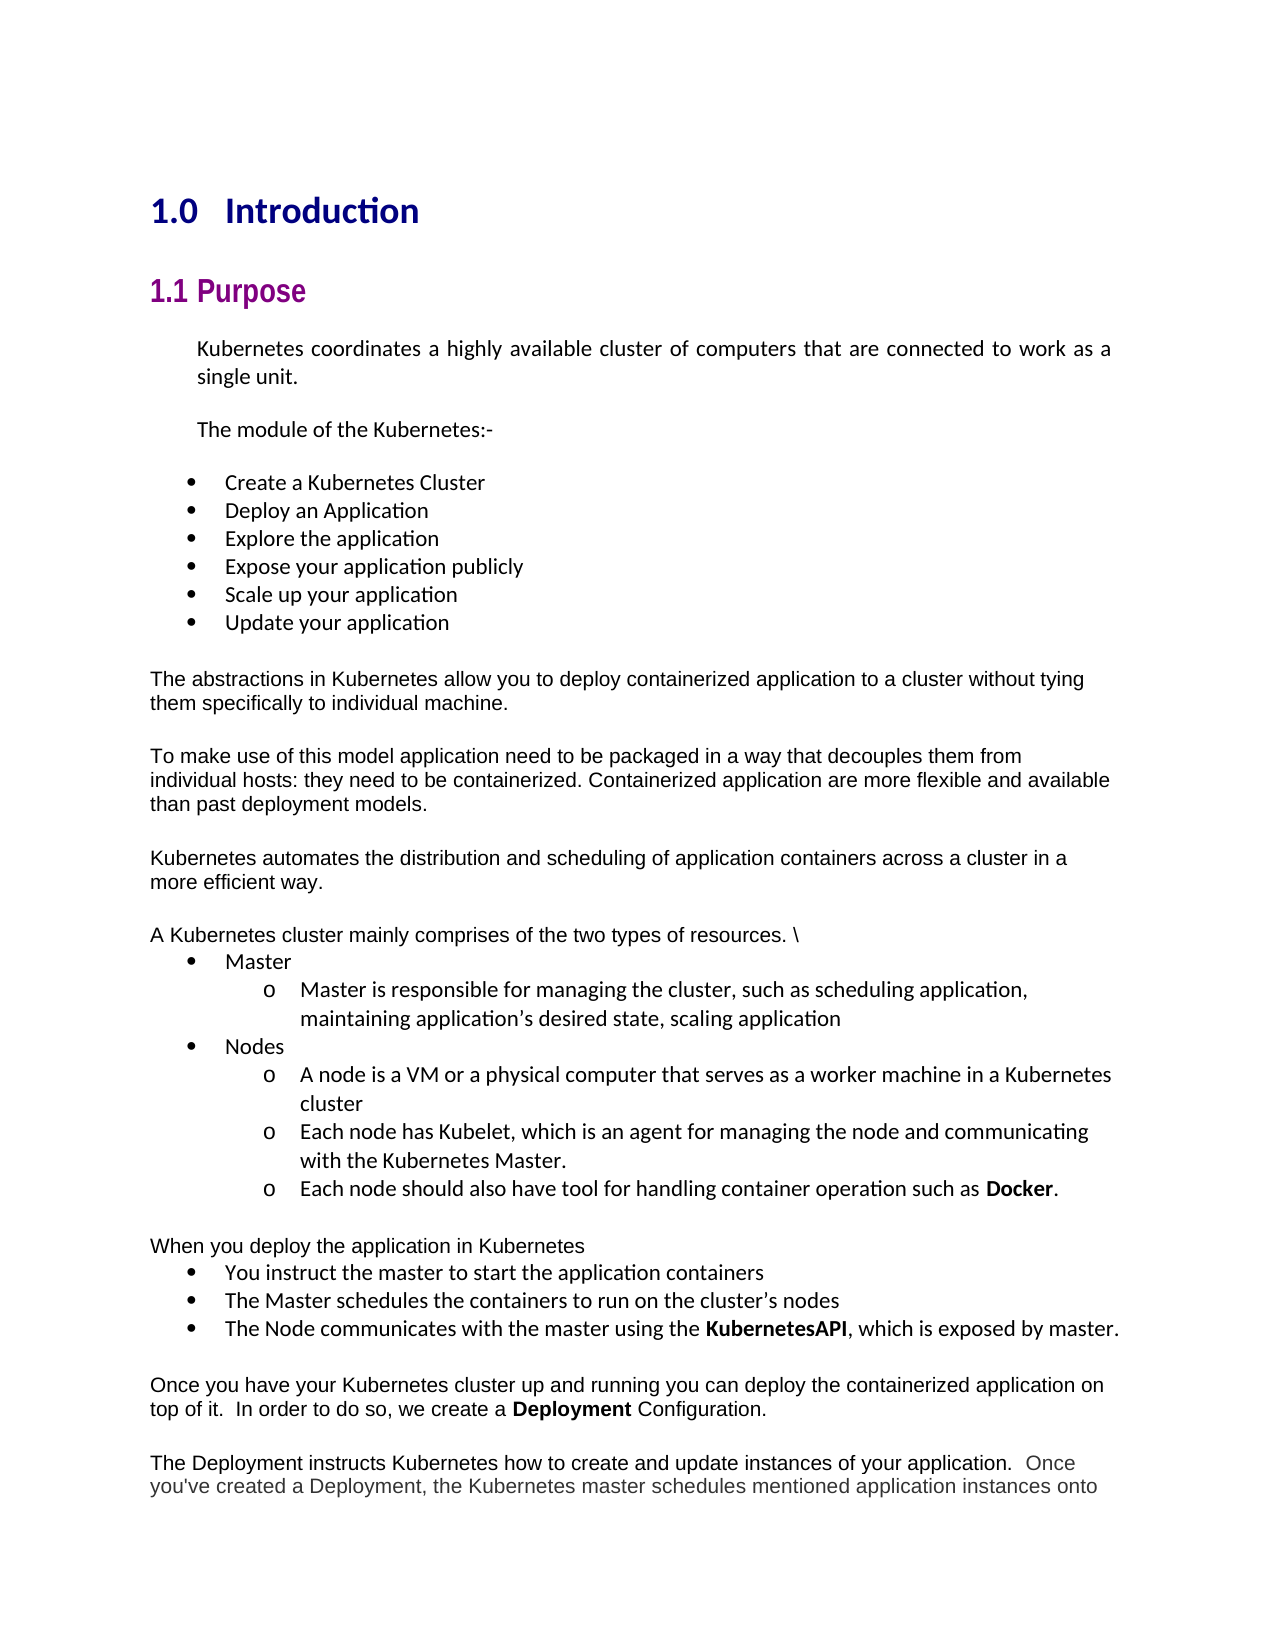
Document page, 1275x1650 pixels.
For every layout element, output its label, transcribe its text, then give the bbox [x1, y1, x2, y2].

list Master is responsible for managing the cluster, such as scheduling application, maintaining application’s desired state, scaling application [262, 975, 1125, 1032]
list Explore the application [187, 524, 1125, 552]
text Kubernetes coordinates a highly available cluster of computers that are connected to work as a single unit. [197, 334, 1113, 390]
text Once you have your Kubernetes cluster up and running you can deploy the containerized application on top of it. In order to do so, we create a Deployment Configuration. [150, 1373, 1113, 1421]
text When you deploy the application in Kubernetes [150, 1234, 1113, 1258]
list The Node communicates with the master using the KubernetesAPI, which is exposed by master. [187, 1314, 1125, 1342]
list Master [187, 947, 1125, 975]
list Scale up your application [187, 580, 1125, 608]
list Expose your application publicly [187, 552, 1125, 580]
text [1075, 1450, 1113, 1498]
subtitle Purpose [150, 271, 1113, 309]
text A Kubernetes cluster mainly comprises of the two types of resources. \ [150, 923, 1113, 947]
list Nodes [187, 1032, 1125, 1060]
list Update your application [187, 608, 1125, 636]
list Each node has Kubelet, which is an agent for managing the node and communicating with the Kubernetes Master. [262, 1117, 1125, 1174]
list Each node should also have tool for handling container operation such as Docker. [262, 1174, 1125, 1203]
list The Master schedules the containers to run on the cluster’s nodes [187, 1286, 1125, 1314]
list Create a Kubernetes Cluster [187, 468, 1125, 496]
text To make use of this model application need to be packaged in a way that decouples them from individual hosts: they need to be containerized. Containerized application are more flexible and available than past deployment models. [150, 744, 1113, 816]
text The abstractions in Kubernetes allow you to deploy containerized application to a cluster without tying them specifically to individual machine. [150, 667, 1113, 715]
list A node is a VM or a physical computer that serves as a worker machine in a Kubernetes cluster [262, 1060, 1125, 1117]
text The module of the Kubernetes:- [197, 415, 1113, 443]
list You instruct the master to start the application containers [187, 1258, 1125, 1286]
subtitle Introduction [150, 187, 1113, 233]
text Kubernetes automates the distribution and scheduling of application containers across a cluster in a more efficient way. [150, 846, 1113, 893]
list Deploy an Application [187, 496, 1125, 524]
